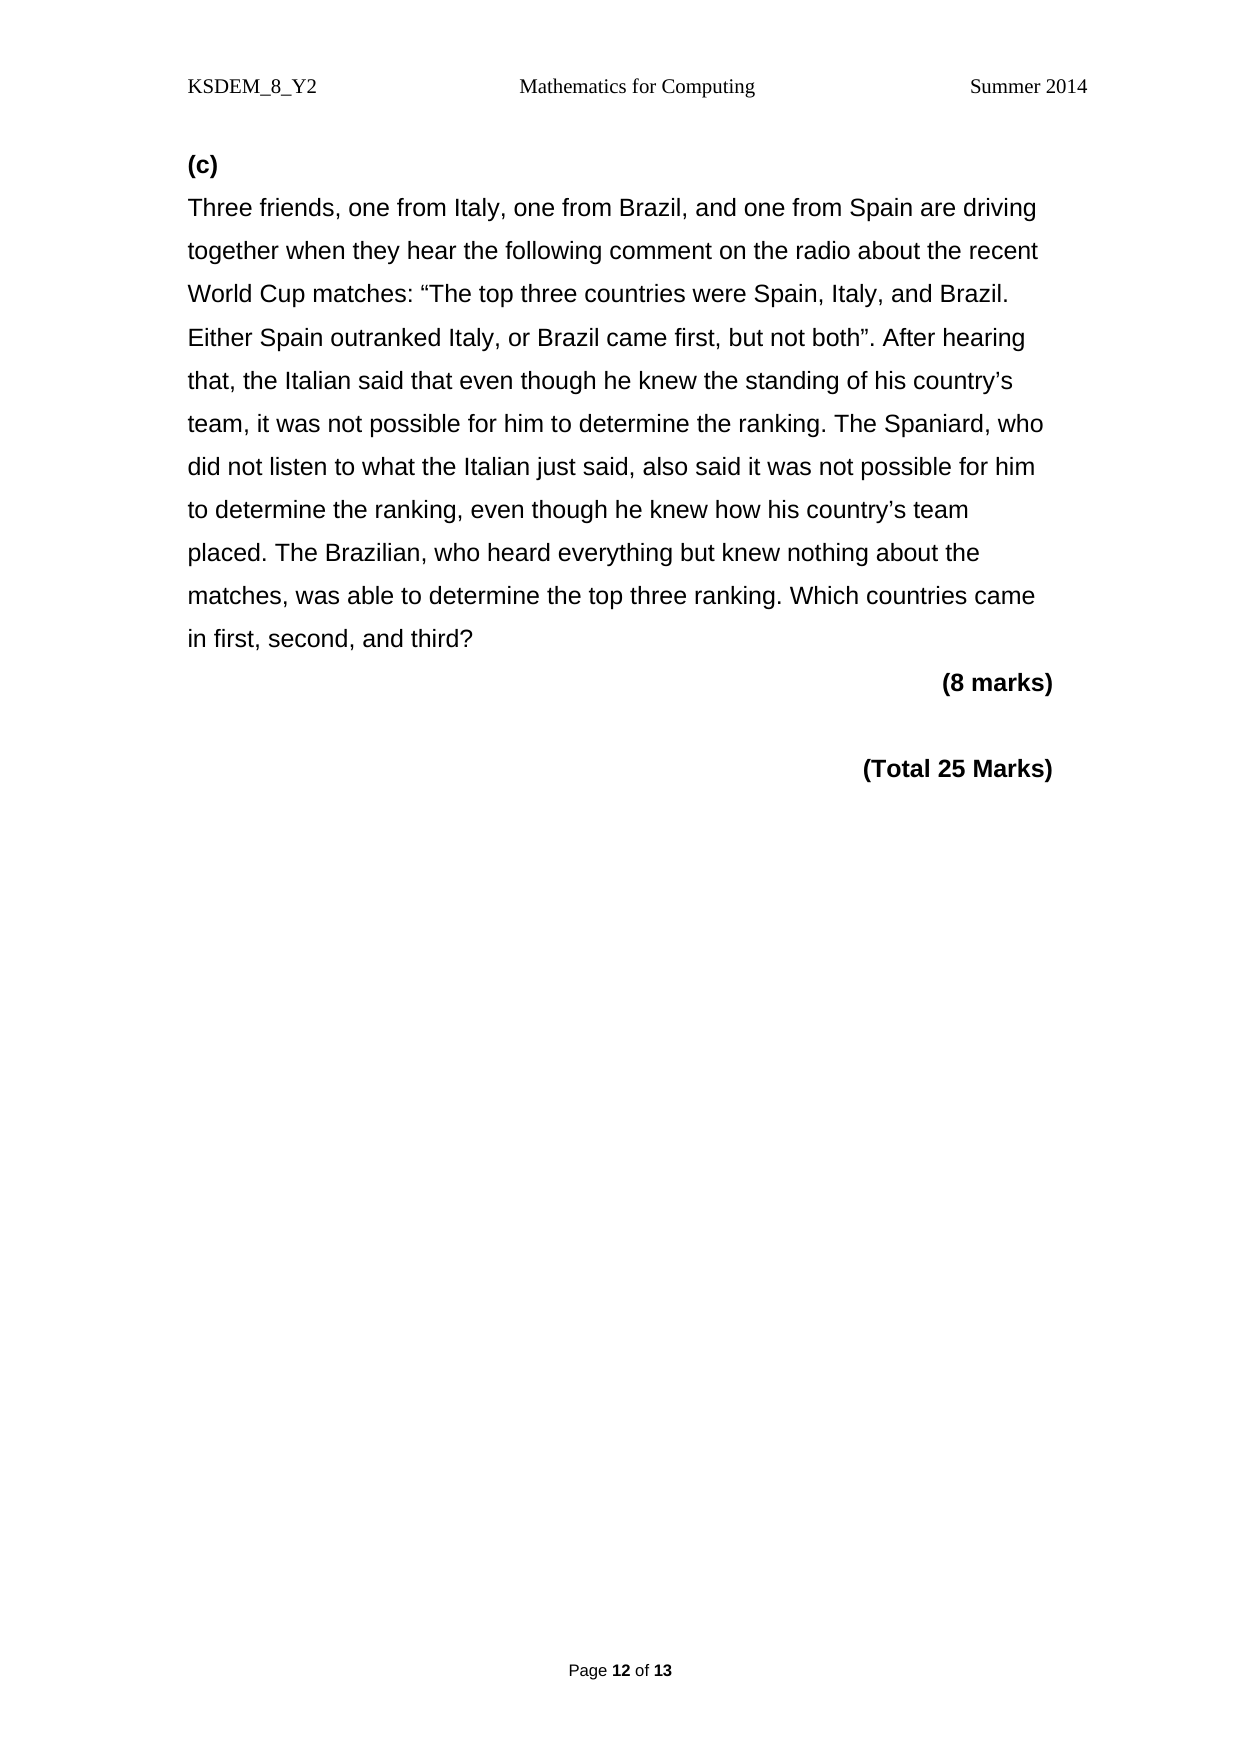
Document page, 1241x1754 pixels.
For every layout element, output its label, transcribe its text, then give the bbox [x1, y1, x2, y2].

text Three friends, one from Italy, one from Brazil, and one from Spain are driving together when they hear the following comment on the radio about the recent World Cup matches: “The top three countries were Spain, Italy, and Brazil. Either Spain outranked Italy, or Brazil came first, but not both”. After hearing that, the Italian said that even though he knew the standing of his country’s team, it was not possible for him to determine the ranking. The Spaniard, who did not listen to what the Italian just said, also said it was not possible for him to determine the ranking, even though he knew how his country’s team placed. The Brazilian, who heard everything but knew nothing about the matches, was able to determine the top three ranking. Which countries came in first, second, and third? [187, 193, 1053, 653]
list (8 marks) [262, 667, 1053, 696]
text (c) [187, 150, 1053, 179]
text (Total 25 Marks) [187, 754, 1053, 782]
